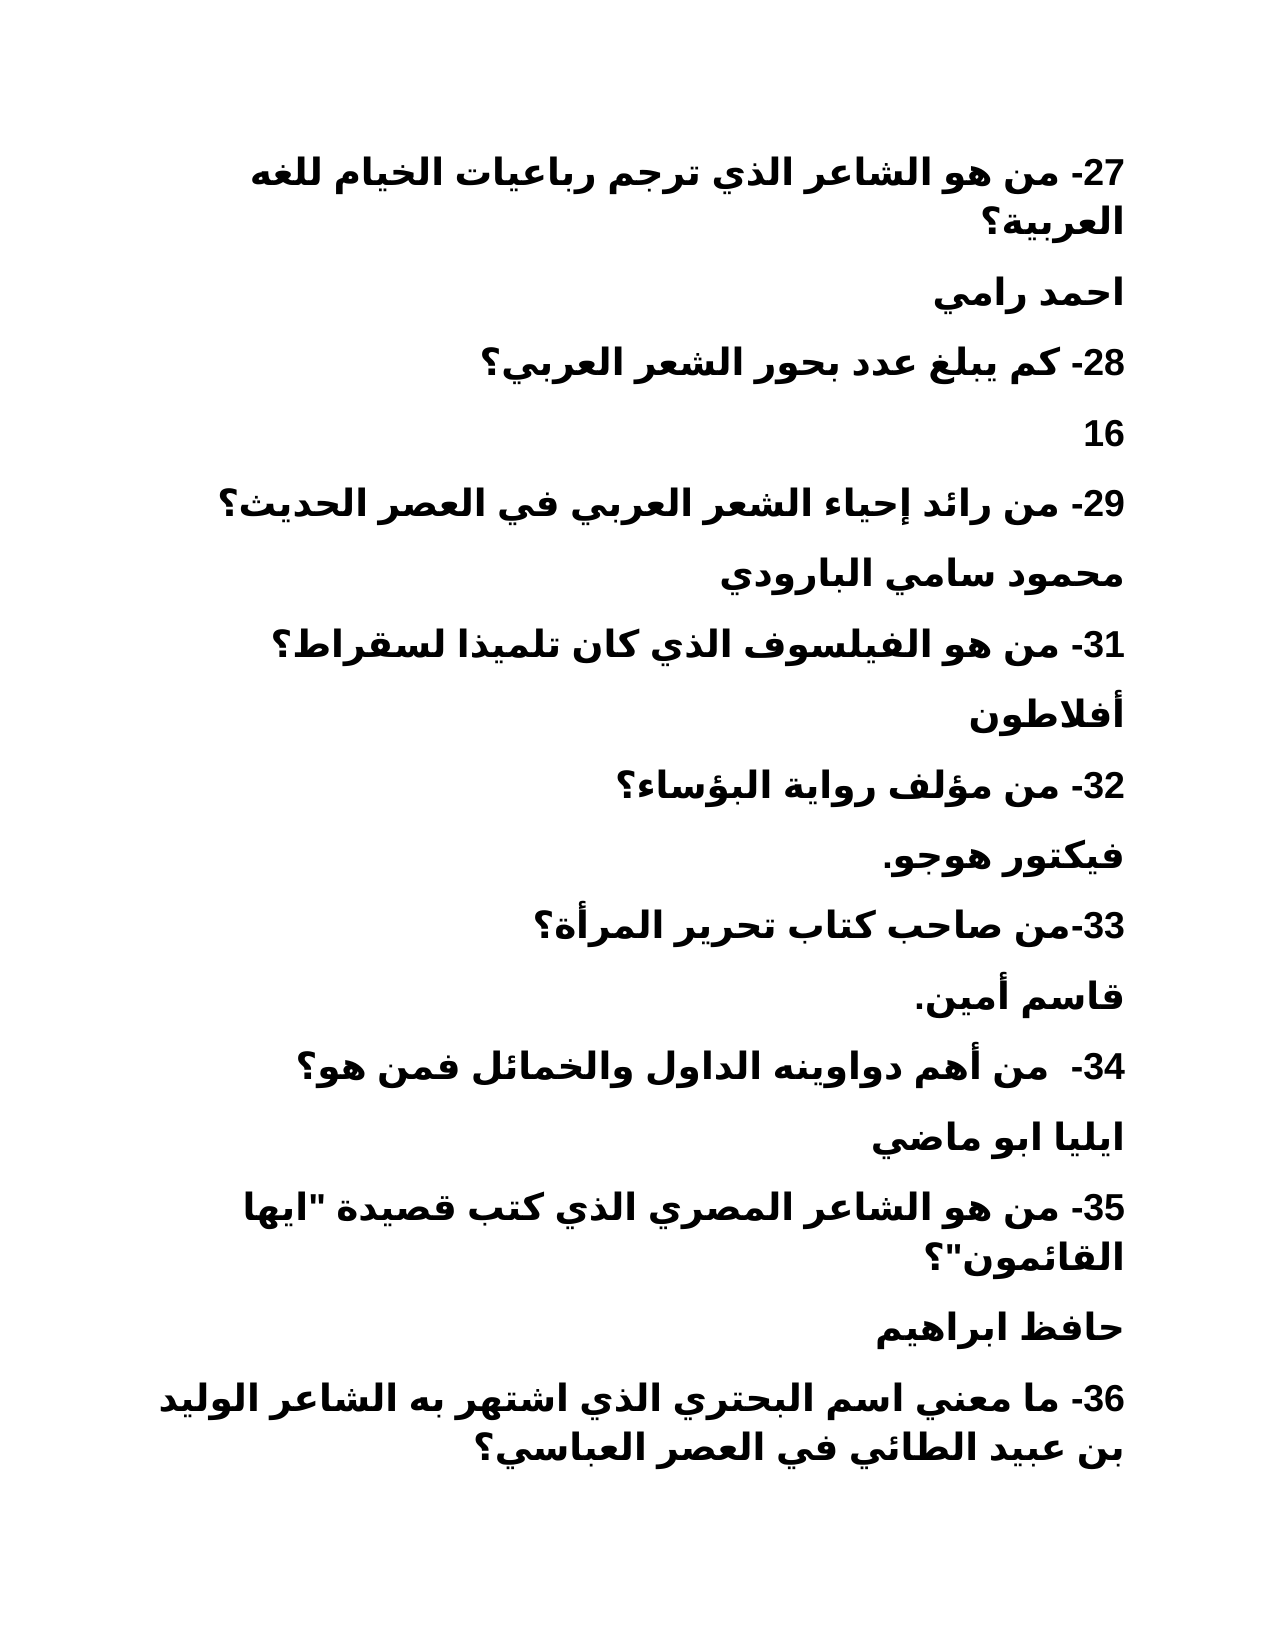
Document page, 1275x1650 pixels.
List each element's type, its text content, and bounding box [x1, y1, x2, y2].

text 32- من مؤلف رواية البؤساء؟ [150, 763, 1125, 806]
text 28- كم يبلغ عدد بحور الشعر العربي؟ [150, 340, 1125, 383]
text 34- من أهم دواوينه الداول والخمائل فمن هو؟ [150, 1044, 1125, 1088]
text فيكتور هوجو. [150, 833, 1125, 876]
text 29- من رائد إحياء الشعر العربي في العصر الحديث؟ [150, 481, 1125, 524]
text محمود سامي البارودي [150, 552, 1125, 595]
text حافظ ابراهيم [150, 1305, 1125, 1348]
text 33-من صاحب كتاب تحرير المرأة؟ [150, 904, 1125, 947]
text 36- ما معني اسم البحتري الذي اشتهر به الشاعر الوليد بن عبيد الطائي في العصر العباسي؟ [150, 1376, 1125, 1468]
text احمد رامي [150, 270, 1125, 313]
text 31- من هو الفيلسوف الذي كان تلميذا لسقراط؟ [150, 622, 1125, 665]
text ايليا ابو ماضي [150, 1115, 1125, 1158]
text أفلاطون [150, 692, 1125, 736]
text 16 [150, 411, 1125, 454]
text 35- من هو الشاعر المصري الذي كتب قصيدة "ايها القائمون"؟ [150, 1185, 1125, 1278]
text 27- من هو الشاعر الذي ترجم رباعيات الخيام للغه العربية؟ [150, 150, 1125, 243]
text قاسم أمين. [150, 974, 1125, 1017]
